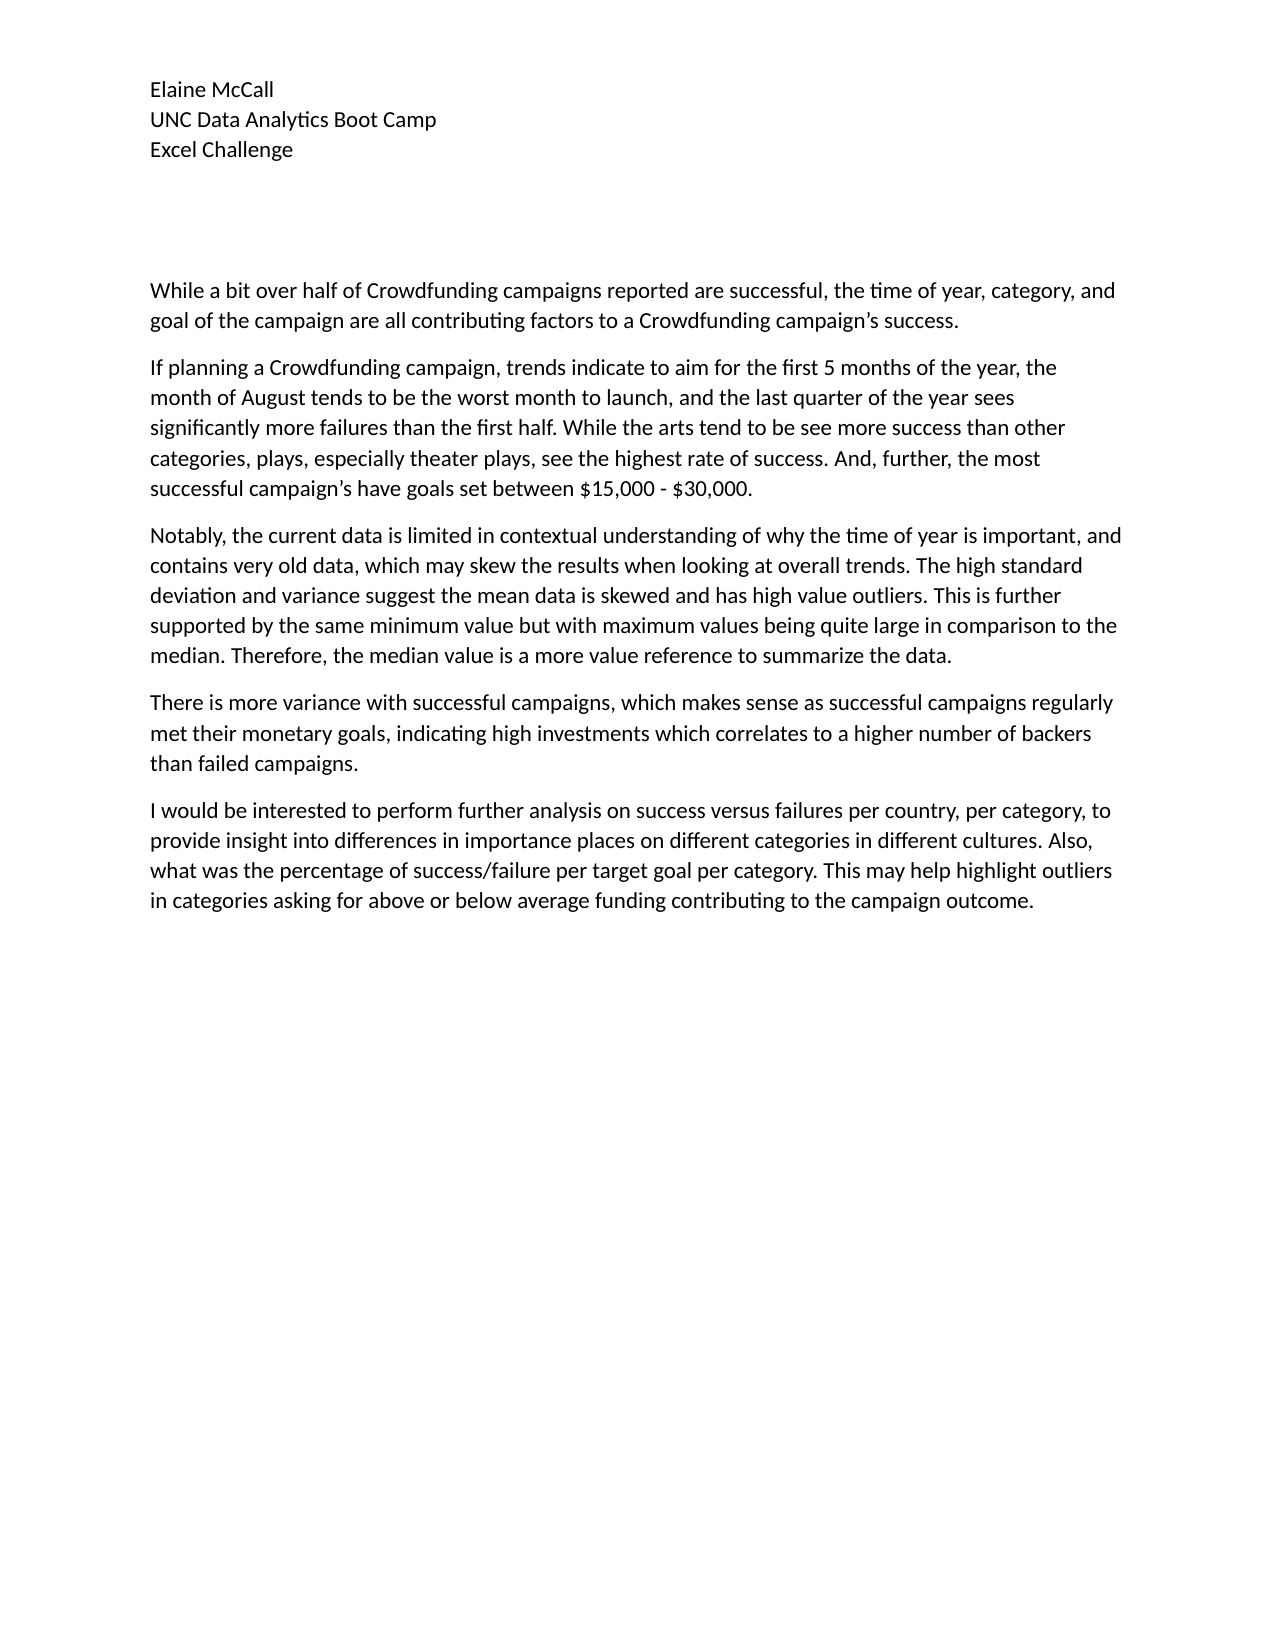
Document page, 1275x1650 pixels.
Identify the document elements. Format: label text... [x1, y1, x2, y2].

text There is more variance with successful campaigns, which makes sense as successful campaigns regularly met their monetary goals, indicating high investments which correlates to a higher number of backers than failed campaigns. [150, 688, 1125, 777]
text While a bit over half of Crowdfunding campaigns reported are successful, the time of year, category, and goal of the campaign are all contributing factors to a Crowdfunding campaign’s success. [150, 276, 1125, 334]
text Notably, the current data is limited in contextual understanding of why the time of year is important, and contains very old data, which may skew the results when looking at overall trends. The high standard deviation and variance suggest the mean data is skewed and has high value outliers. This is further supported by the same minimum value but with maximum values being quite large in comparison to the median. Therefore, the median value is a more value reference to summarize the data. [150, 521, 1125, 669]
text If planning a Crowdfunding campaign, trends indicate to aim for the first 5 months of the year, the month of August tends to be the worst month to launch, and the last quarter of the year sees significantly more failures than the first half. While the arts tend to be see more success than other categories, plays, especially theater plays, see the highest rate of success. And, further, the most successful campaign’s have goals set between $15,000 - $30,000. [150, 353, 1125, 502]
text I would be interested to perform further analysis on success versus failures per country, per category, to provide insight into differences in importance places on different categories in different cultures. Also, what was the percentage of success/failure per target goal per category. This may help highlight outliers in categories asking for above or below average funding contributing to the campaign outcome. [150, 796, 1125, 914]
